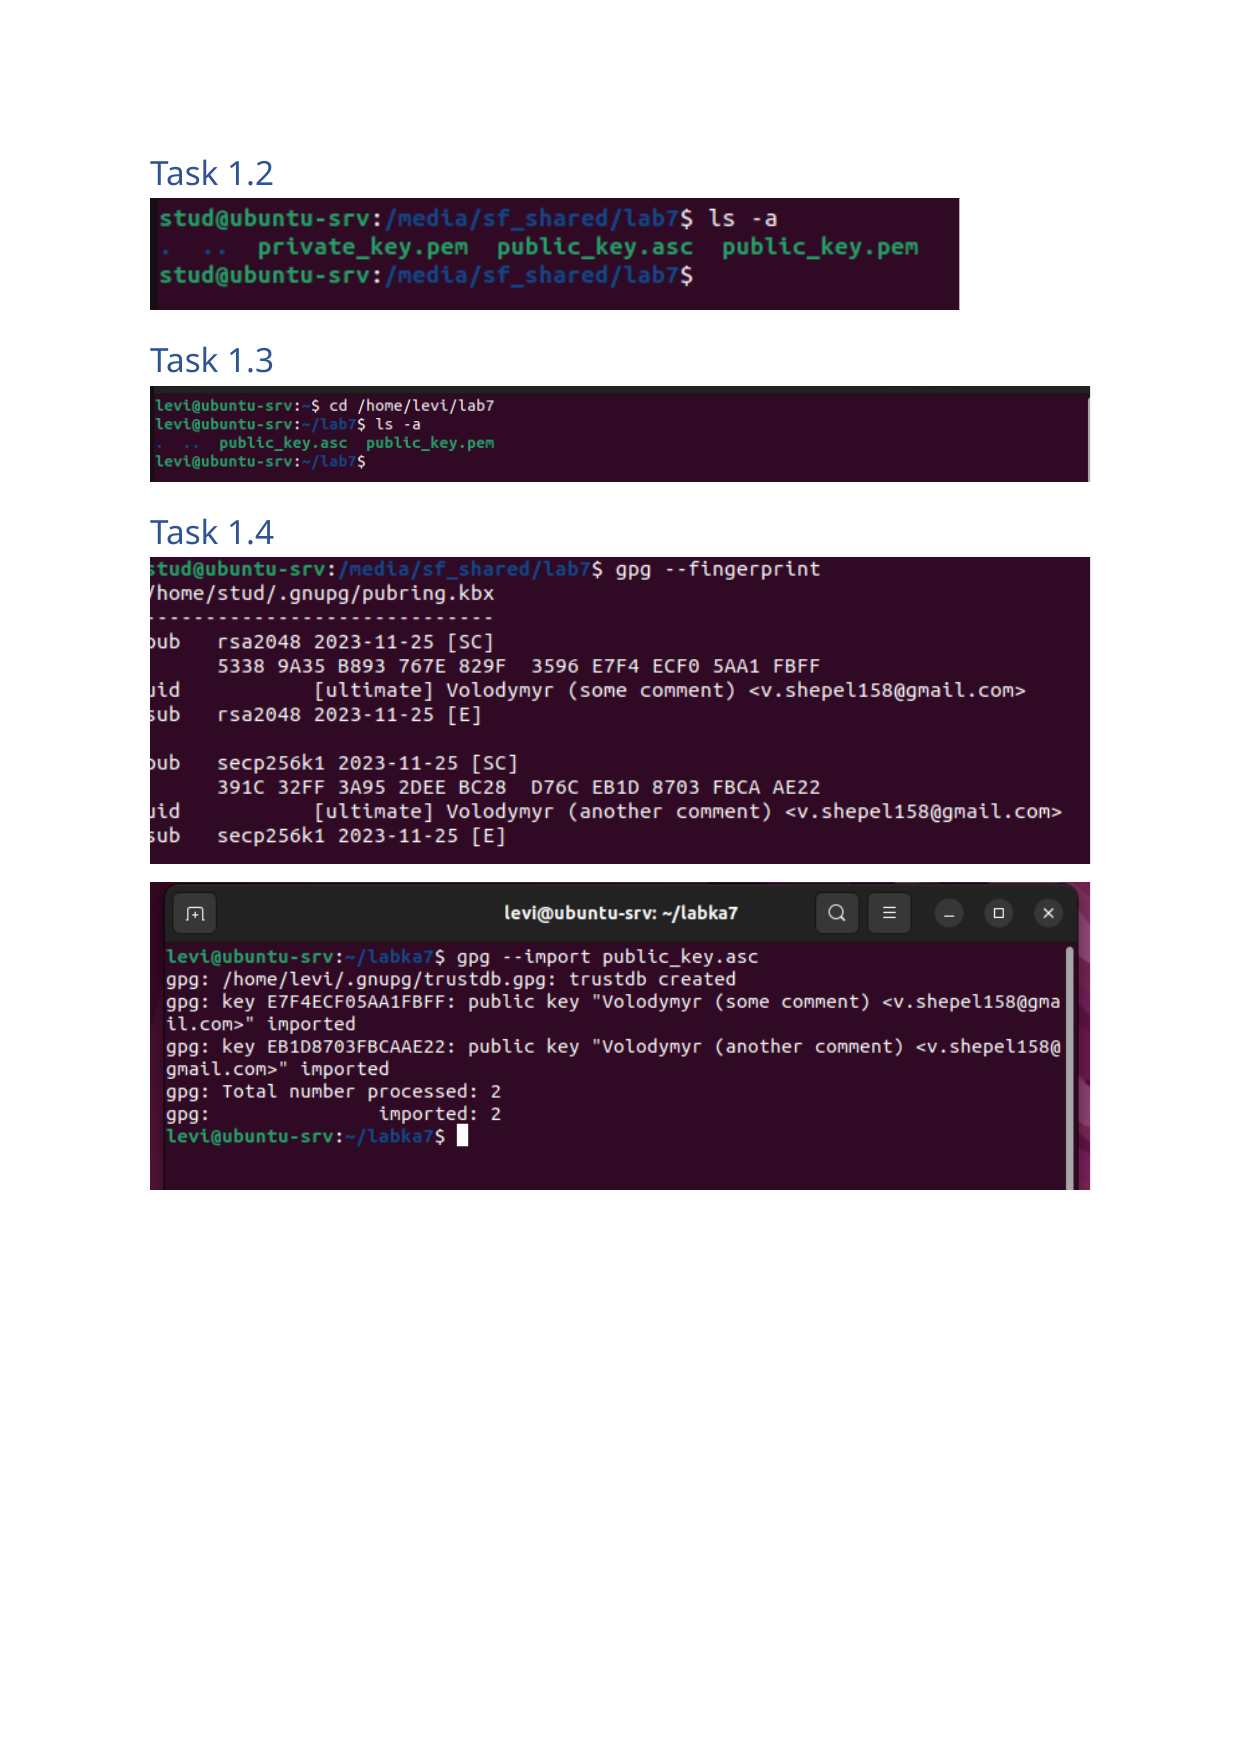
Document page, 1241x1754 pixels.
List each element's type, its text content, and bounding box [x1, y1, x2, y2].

subtitle Task 1.3 [150, 337, 1090, 382]
picture [150, 386, 1091, 482]
picture [150, 882, 1091, 1190]
picture [150, 557, 1091, 864]
subtitle Task 1.4 [150, 509, 1090, 554]
picture [150, 198, 960, 310]
subtitle Task 1.2 [150, 150, 1090, 195]
